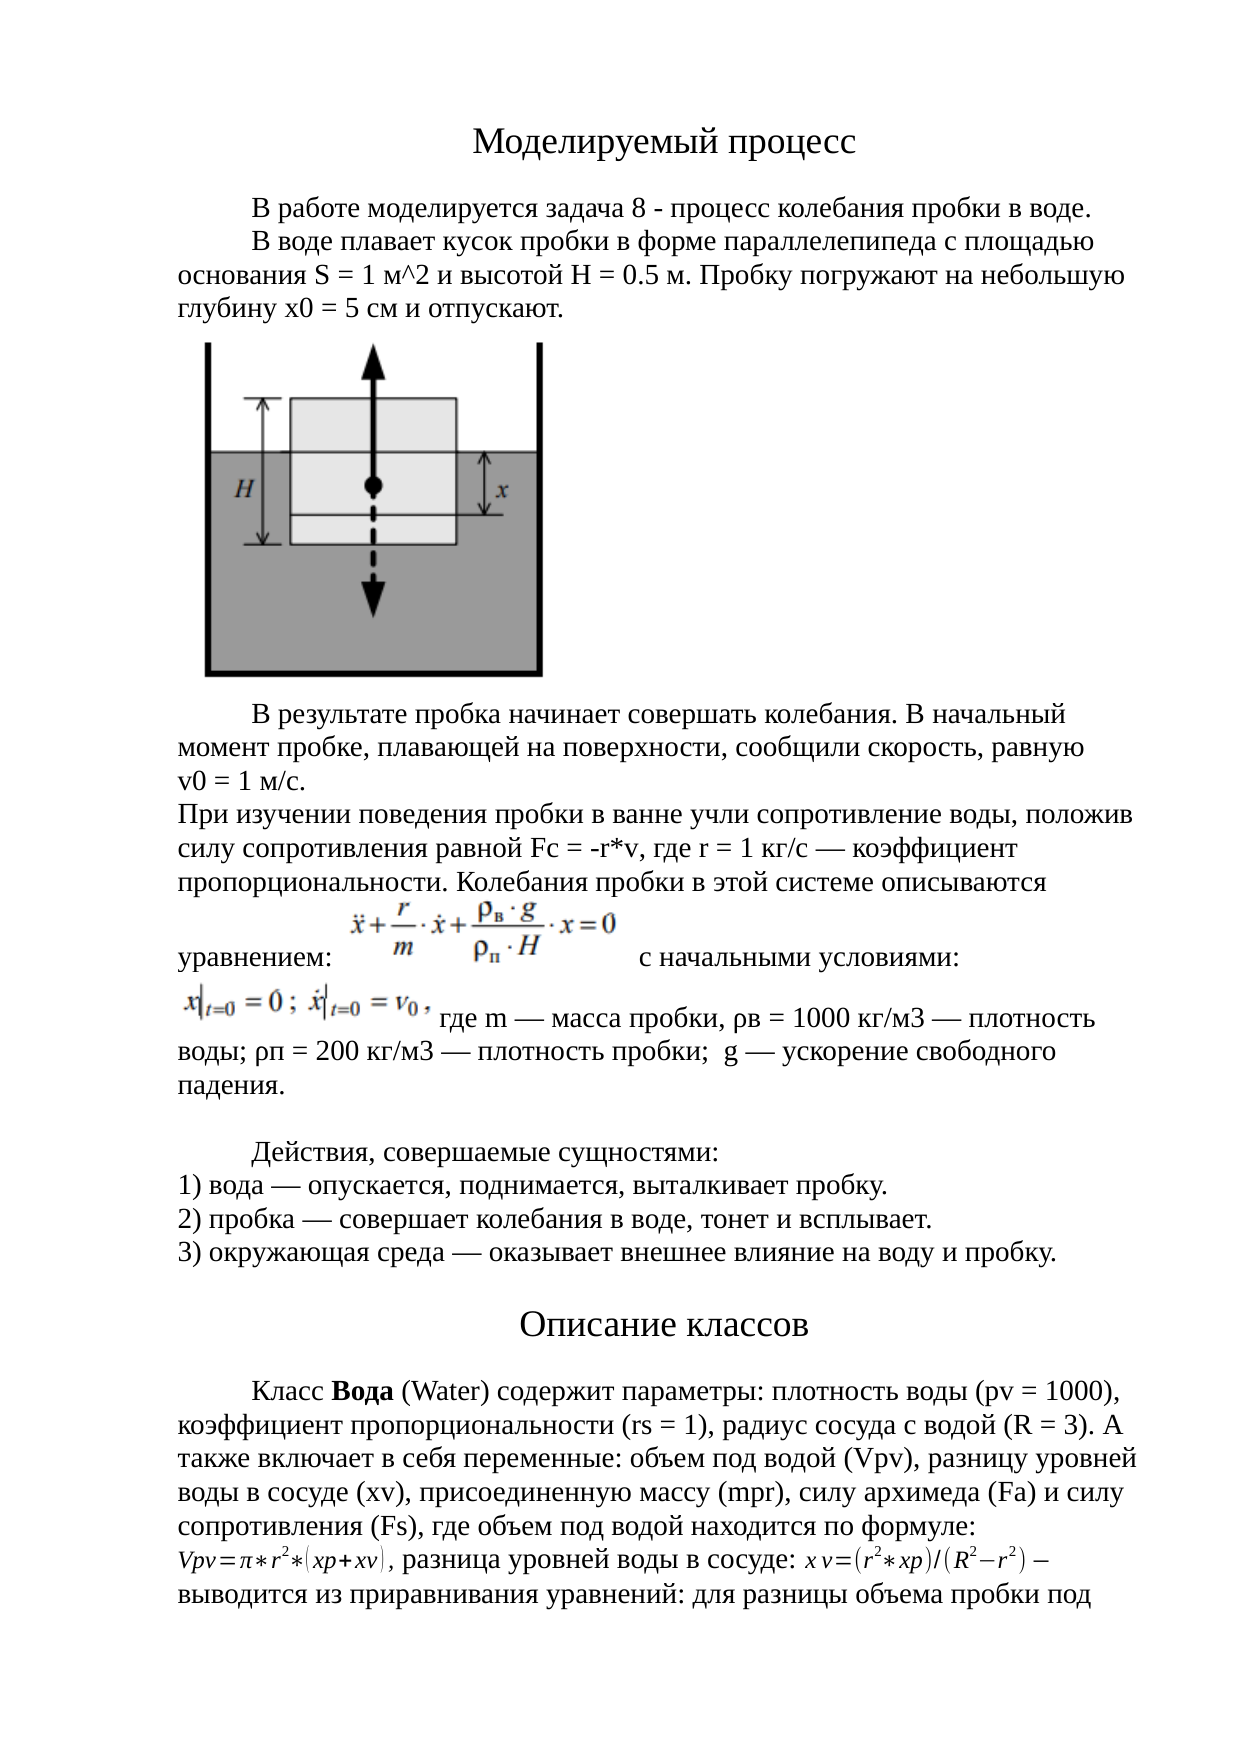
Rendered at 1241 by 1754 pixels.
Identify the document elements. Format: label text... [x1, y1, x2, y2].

text Моделируемый процесс [177, 118, 1152, 161]
text Действия, совершаемые сущностями: [177, 1134, 1152, 1167]
text 2) пробка — совершает колебания в воде, тонет и всплывает. [177, 1201, 1152, 1234]
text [177, 1373, 1152, 1609]
picture [339, 897, 624, 966]
text В воде плавает кусок пробки в форме параллелепипеда с площадью основания S = 1 м^2 и высотой H = 0.5 м. Пробку погружают на небольшую глубину x0 = 5 см и отпускают. [177, 223, 1152, 324]
text В работе моделируется задача 8 - процесс колебания пробки в воде. [177, 190, 1152, 223]
text Описание классов [177, 1302, 1152, 1345]
picture [177, 972, 432, 1027]
text В результате пробка начинает совершать колебания. В начальный момент пробке, плавающей на поверхности, сообщили скорость, равную v0 = 1 м/с. [177, 696, 1152, 797]
text 3) окружающая среда — оказывает внешнее влияние на воду и пробку. [177, 1234, 1152, 1268]
text 1) вода — опускается, поднимается, выталкивает пробку. [177, 1167, 1152, 1201]
text При изучении поведения пробки в ванне учли сопротивление воды, положив силу сопротивления равной Fc = -r*v, где r = 1 кг/с — коэффициент пропорциональности. Колебания пробки в этой системе описываются уравнением: с начальными условиями: где m — масса пробки, ρв = 1000 кг/м3 — плотность воды; ρп = 200 кг/м3 — плотность пробки; g — ускорение свободного падения. [177, 797, 1152, 1100]
picture [177, 324, 565, 696]
